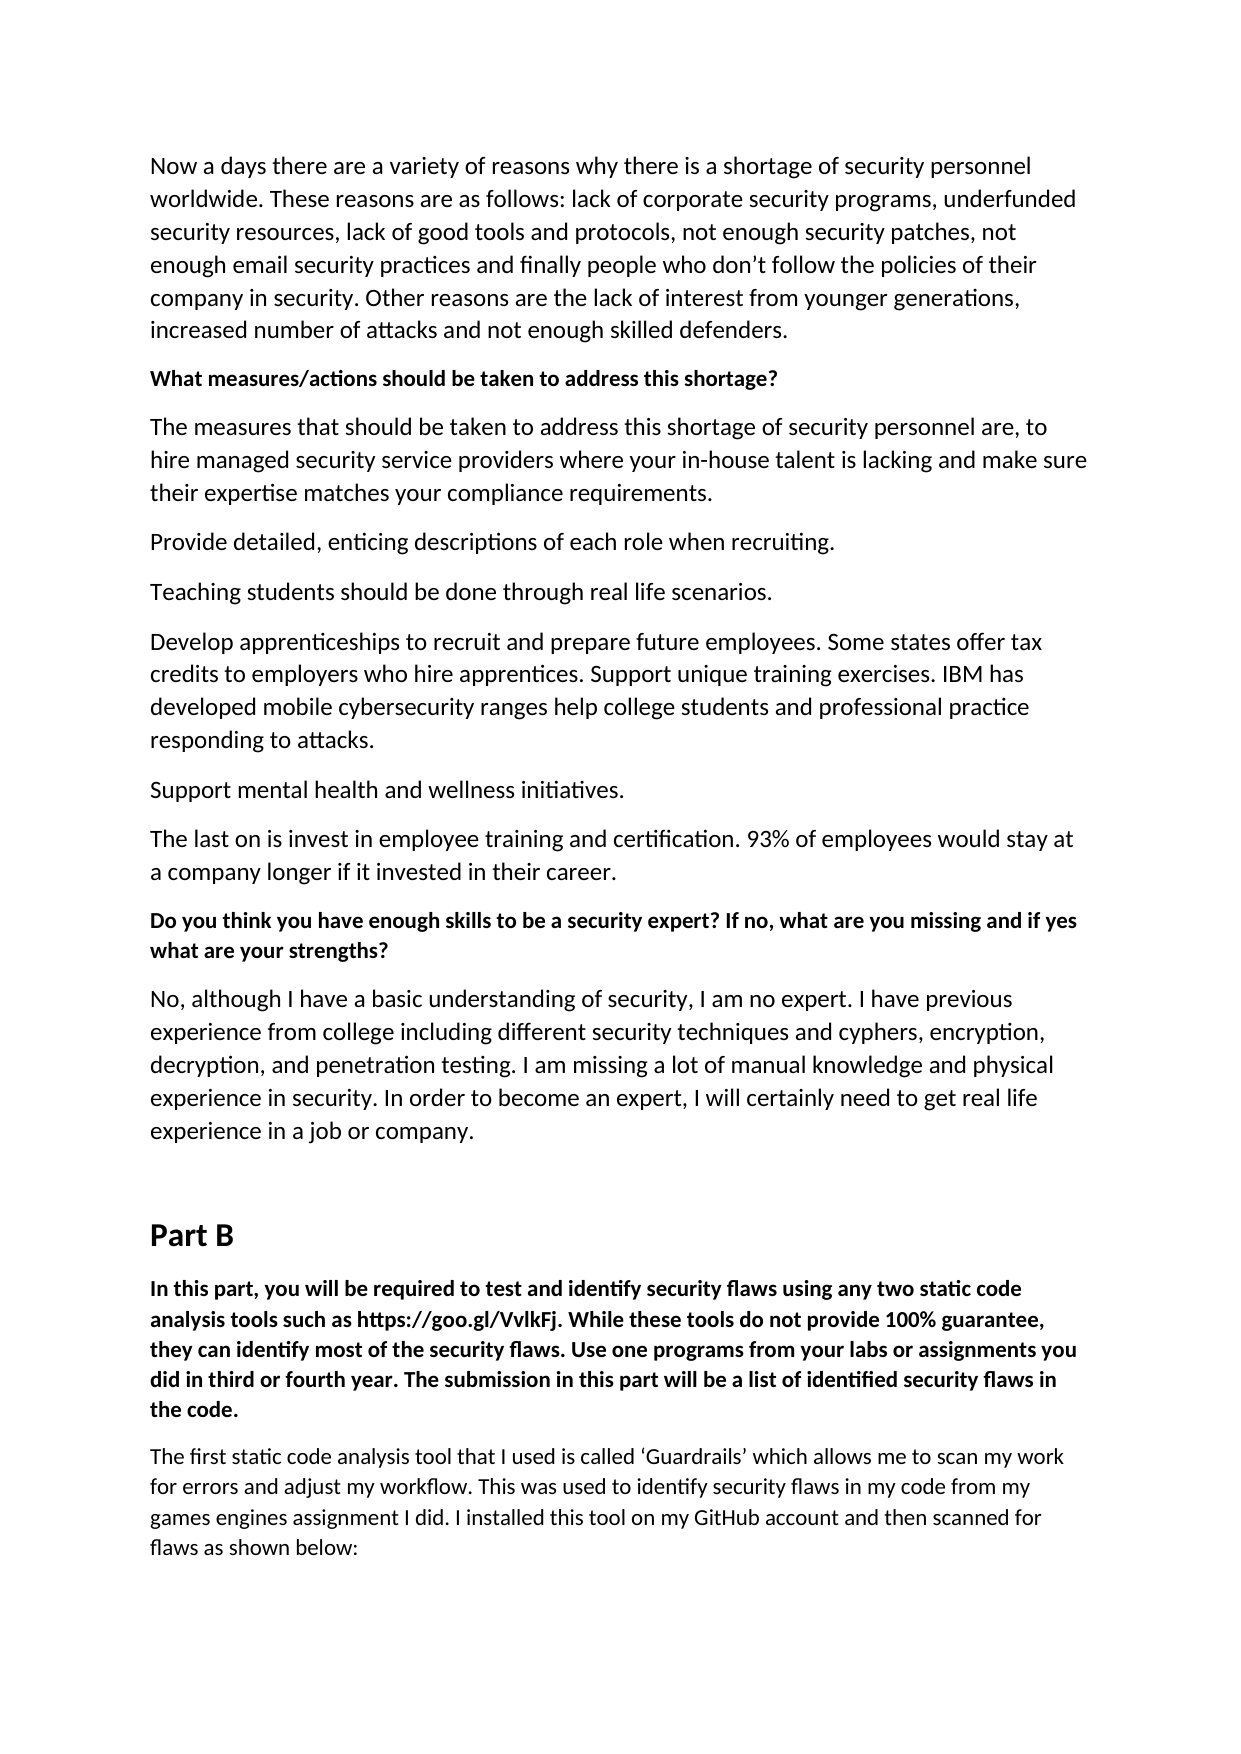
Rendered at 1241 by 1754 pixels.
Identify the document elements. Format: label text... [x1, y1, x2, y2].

text Part B [150, 1214, 1090, 1255]
text What measures/actions should be taken to address this shortage? [150, 364, 1090, 392]
text No, although I have a basic understanding of security, I am no expert. I have previous experience from college including different security techniques and cyphers, encryption, decryption, and penetration testing. I am missing a lot of manual knowledge and physical experience in security. In order to become an expert, I will certainly need to get real life experience in a job or company. [150, 983, 1090, 1145]
text Provide detailed, enticing descriptions of each role when recruiting. [150, 526, 1090, 557]
text Develop apprenticeships to recruit and prepare future employees. Some states offer tax credits to employers who hire apprentices. Support unique training exercises. IBM has developed mobile cybersecurity ranges help college students and professional practice responding to attacks. [150, 626, 1090, 755]
text Support mental health and wellness initiatives. [150, 774, 1090, 804]
text Now a days there are a variety of reasons why there is a shortage of security personnel worldwide. These reasons are as follows: lack of corporate security programs, underfunded security resources, lack of good tools and protocols, not enough security patches, not enough email security practices and finally people who don’t follow the policies of their company in security. Other reasons are the lack of interest from younger generations, increased number of attacks and not enough skilled defenders. [150, 150, 1090, 345]
text In this part, you will be required to test and identify security flaws using any two static code analysis tools such as https://goo.gl/VvlkFj. While these tools do not provide 100% guarantee, they can identify most of the security flaws. Use one programs from your labs or assignments you did in third or fourth year. The submission in this part will be a list of identified security flaws in the code. [150, 1274, 1090, 1423]
text The measures that should be taken to address this shortage of security personnel are, to hire managed security service providers where your in-house talent is lacking and make sure their expertise matches your compliance requirements. [150, 411, 1090, 507]
text Teaching students should be done through real life scenarios. [150, 576, 1090, 607]
text Do you think you have enough skills to be a security expert? If no, what are you missing and if yes what are your strengths? [150, 906, 1090, 964]
text The last on is invest in employee training and certification. 93% of employees would stay at a company longer if it invested in their career. [150, 823, 1090, 887]
text The first static code analysis tool that I used is called ‘Guardrails’ which allows me to scan my work for errors and adjust my workflow. This was used to identify security flaws in my code from my games engines assignment I did. I installed this tool on my GitHub account and then scanned for flaws as shown below: [150, 1442, 1090, 1561]
